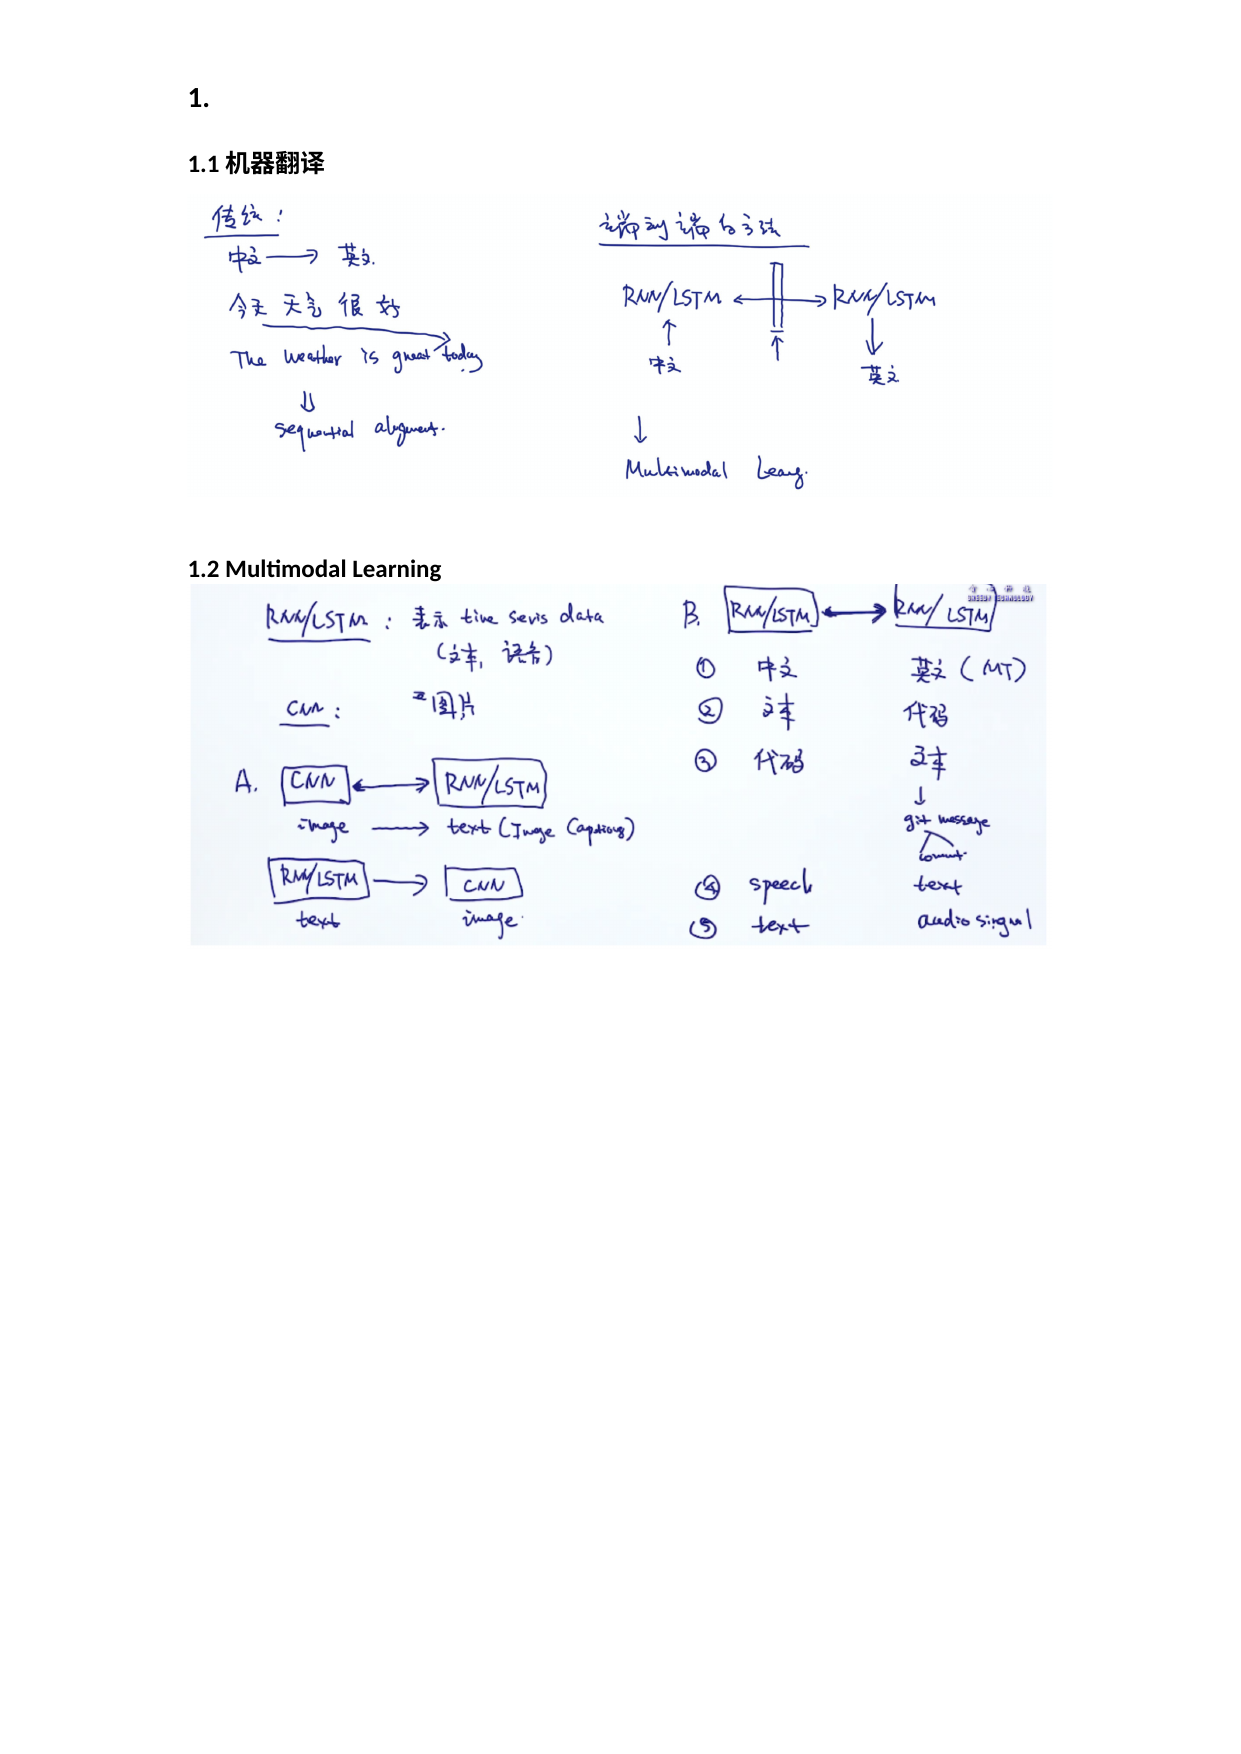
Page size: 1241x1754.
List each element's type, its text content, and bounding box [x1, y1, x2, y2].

text 1.1 机器翻译 [187, 129, 1053, 194]
text 1.2 Multimodal Learning [187, 552, 1053, 584]
text 1. [187, 64, 1053, 129]
picture [187, 584, 1053, 949]
picture [187, 194, 1053, 497]
